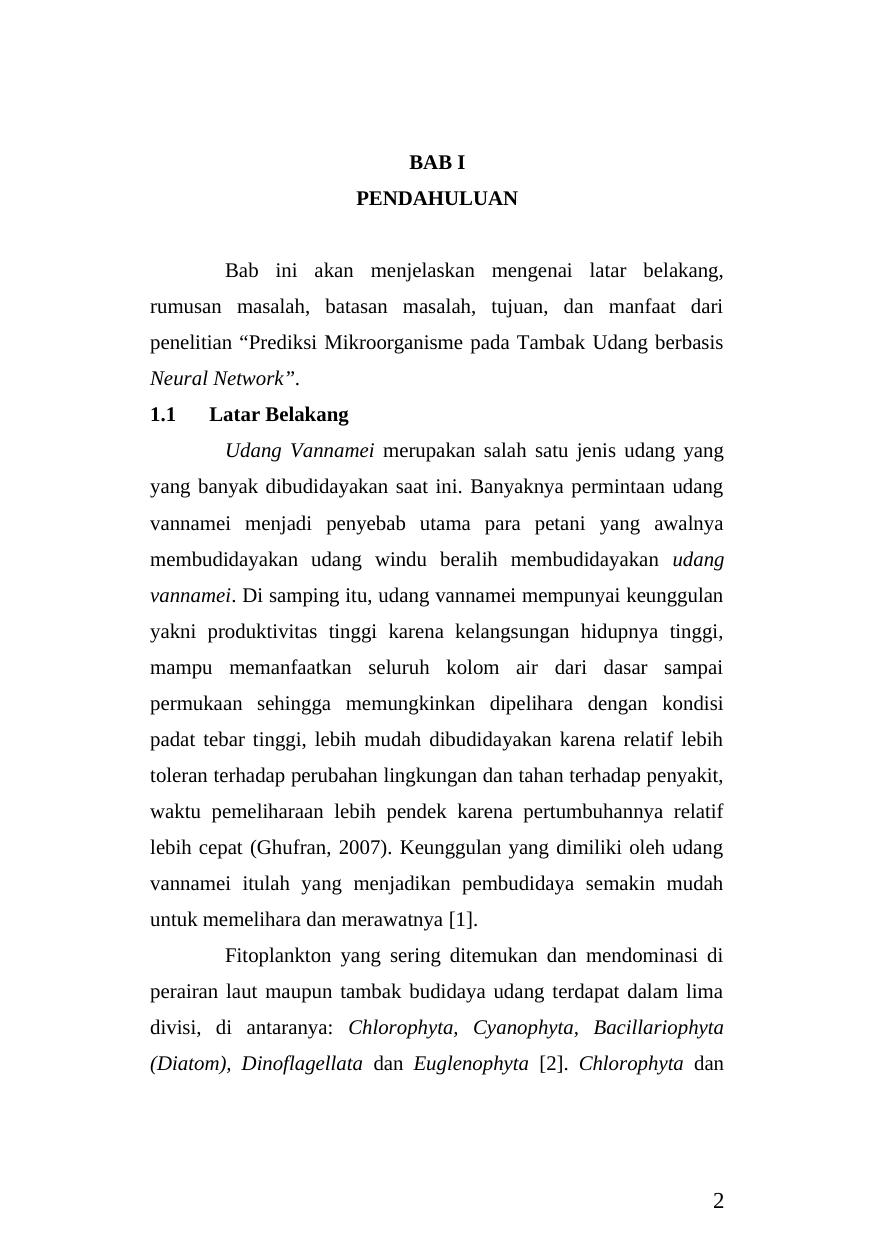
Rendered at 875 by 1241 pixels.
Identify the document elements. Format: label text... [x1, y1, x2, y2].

subtitle BAB I [150, 150, 724, 174]
subtitle PENDAHULUAN [150, 186, 724, 210]
text Udang Vannamei merupakan salah satu jenis udang yang yang banyak dibudidayakan saat ini. Banyaknya permintaan udang vannamei menjadi penyebab utama para petani yang awalnya membudidayakan udang windu beralih membudidayakan udang vannamei. Di samping itu, udang vannamei mempunyai keunggulan yakni produktivitas tinggi karena kelangsungan hidupnya tinggi, mampu memanfaatkan seluruh kolom air dari dasar sampai permukaan sehingga memungkinkan dipelihara dengan kondisi padat tebar tinggi, lebih mudah dibudidayakan karena relatif lebih toleran terhadap perubahan lingkungan dan tahan terhadap penyakit, waktu pemeliharaan lebih pendek karena pertumbuhannya relatif lebih cepat (Ghufran, 2007). Keunggulan yang dimiliki oleh udang vannamei itulah yang menjadikan pembudidaya semakin mudah untuk memelihara dan merawatnya . [150, 438, 724, 931]
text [150, 943, 724, 1075]
subtitle 1.1 Latar Belakang [150, 402, 724, 426]
text Bab ini akan menjelaskan mengenai latar belakang, rumusan masalah, batasan masalah, tujuan, dan manfaat dari penelitian “Prediksi Mikroorganisme pada Tambak Udang berbasis Neural Network”. [150, 258, 724, 390]
